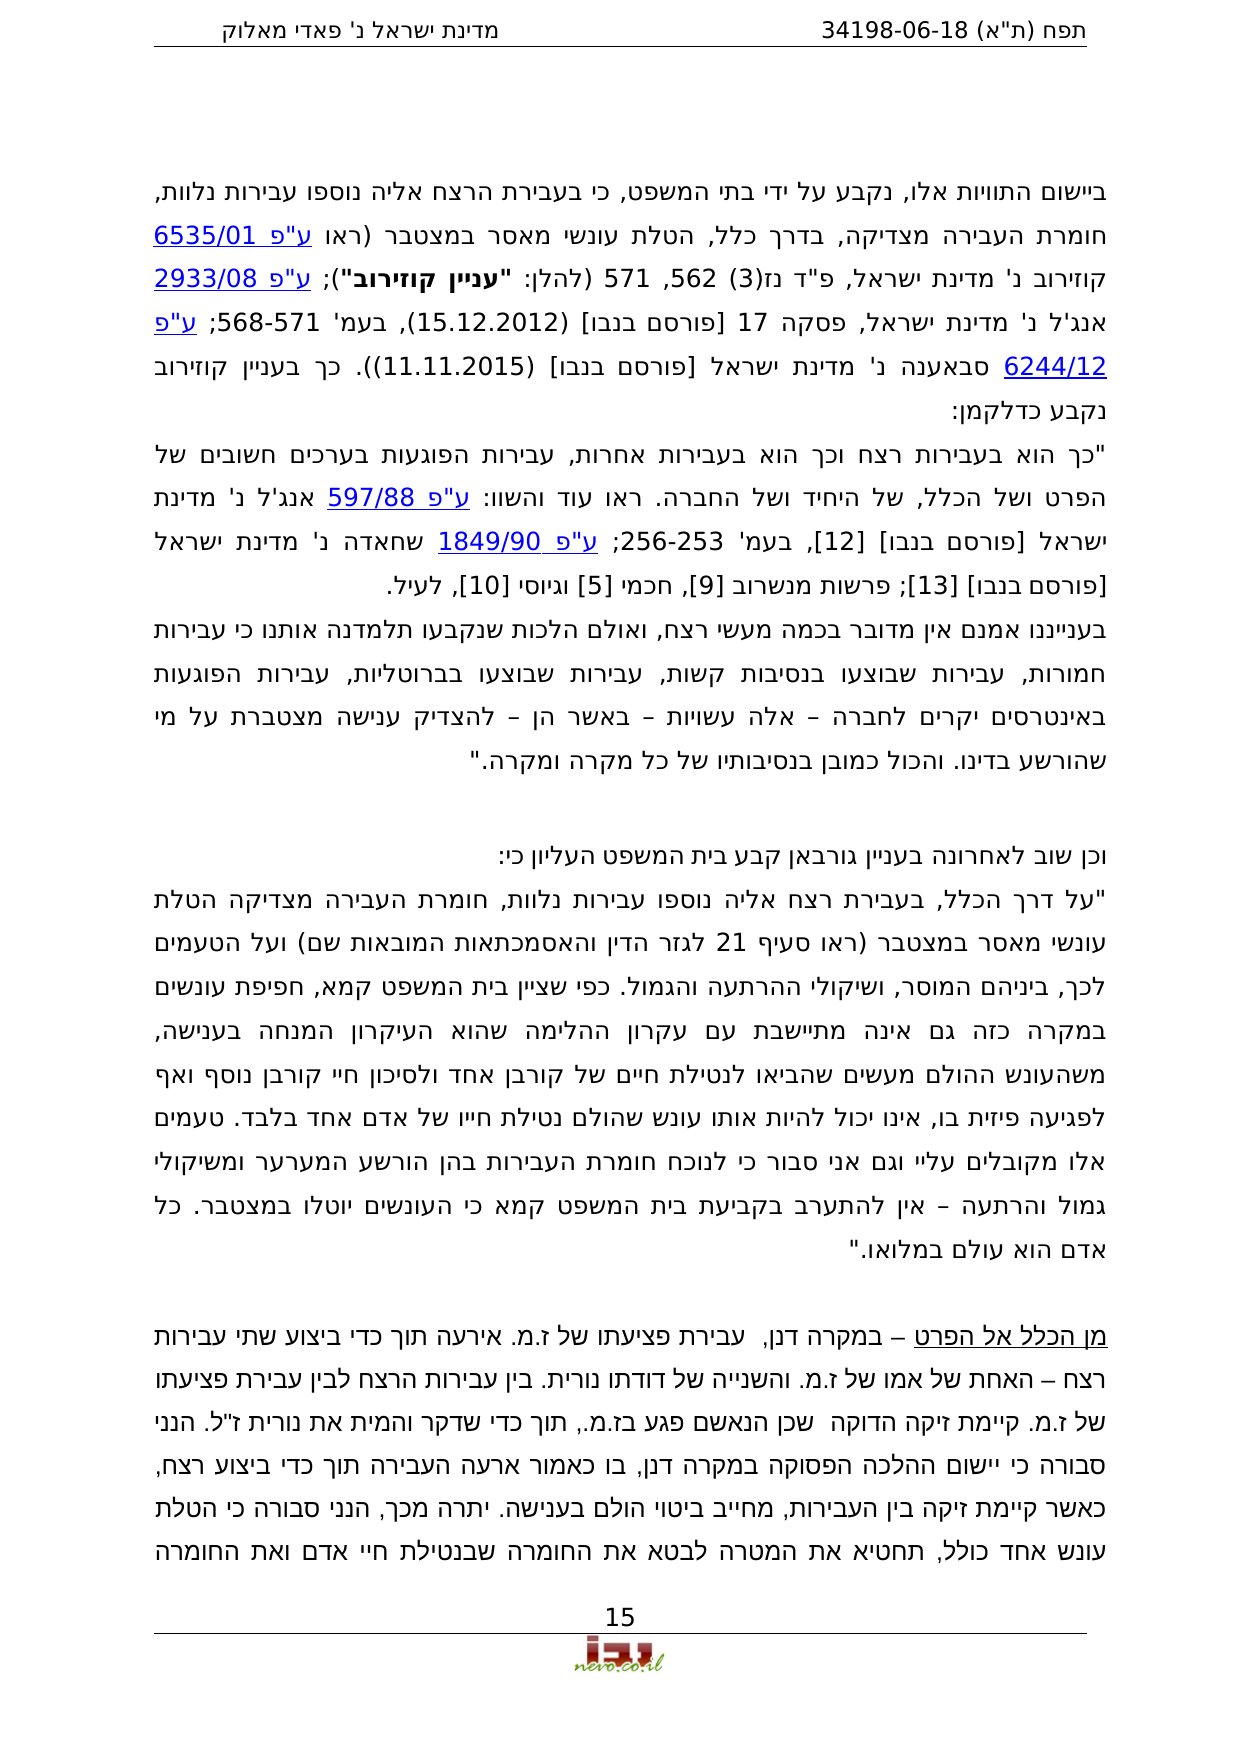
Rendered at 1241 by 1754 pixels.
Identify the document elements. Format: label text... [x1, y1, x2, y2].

picture [574, 1635, 666, 1673]
text בענייננו אמנם אין מדובר בכמה מעשי רצח, ואולם הלכות שנקבעו תלמדנה אותנו כי עבירות חמורות, עבירות שבוצעו בנסיבות קשות, עבירות שבוצעו בברוטליות, עבירות הפוגעות באינטרסים יקרים לחברה – אלה עשויות – באשר הן – להצדיק ענישה מצטברת על מי שהורשע בדינו. והכול כמובן בנסיבותיו של כל מקרה ומקרה." [153, 615, 1107, 776]
text "כך הוא בעבירות רצח וכך הוא בעבירות אחרות, עבירות הפוגעות בערכים חשובים של הפרט ושל הכלל, של היחיד ושל החברה. ראו עוד והשוו: ע"פ 597/88 אנג'ל נ' מדינת ישראל [פורסם בנבו] [12], בעמ' 256-253; ע"פ 1849/90 שחאדה נ' מדינת ישראל [פורסם בנבו] [13]; פרשות מנשרוב [9], חכמי [5] וגיוסי [10], לעיל. [153, 440, 1107, 601]
text "על דרך הכלל, בעבירת רצח אליה נוספו עבירות נלוות, חומרת העבירה מצדיקה הטלת עונשי מאסר במצטבר (ראו סעיף 21 לגזר הדין והאסמכתאות המובאות שם) ועל הטעמים לכך, ביניהם המוסר, ושיקולי ההרתעה והגמול. כפי שציין בית המשפט קמא, חפיפת עונשים במקרה כזה גם אינה מתיישבת עם עקרון ההלימה שהוא העיקרון המנחה בענישה, משהעונש ההולם מעשים שהביאו לנטילת חיים של קורבן אחד ולסיכון חיי קורבן נוסף ואף לפגיעה פיזית בו, אינו יכול להיות אותו עונש שהולם נטילת חייו של אדם אחד בלבד. טעמים אלו מקובלים עליי וגם אני סבור כי לנוכח חומרת העבירות בהן הורשע המערער ומשיקולי גמול והרתעה – אין להתערב בקביעת בית המשפט קמא כי העונשים יוטלו במצטבר. כל אדם הוא עולם במלואו." [153, 885, 1107, 1264]
text וכן שוב לאחרונה בעניין גורבאן קבע בית המשפט העליון כי: [153, 841, 1107, 870]
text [153, 1322, 1107, 1566]
text ביישום התוויות אלו, נקבע על ידי בתי המשפט, כי בעבירת הרצח אליה נוספו עבירות נלוות, חומרת העבירה מצדיקה, בדרך כלל, הטלת עונשי מאסר במצטבר (ראו ע"פ 6535/01 קוזירוב נ' מדינת ישראל, פ"ד נז(3) 562, 571 (להלן: "עניין קוזירוב"); ע"פ 2933/08 אנג'ל נ' מדינת ישראל, פסקה 17 [פורסם בנבו] (15.12.2012), בעמ' 568-571; ע"פ 6244/12 סבאענה נ' מדינת ישראל [פורסם בנבו] (11.11.2015)). כך בעניין קוזירוב נקבע כדלקמן: [153, 177, 1107, 425]
